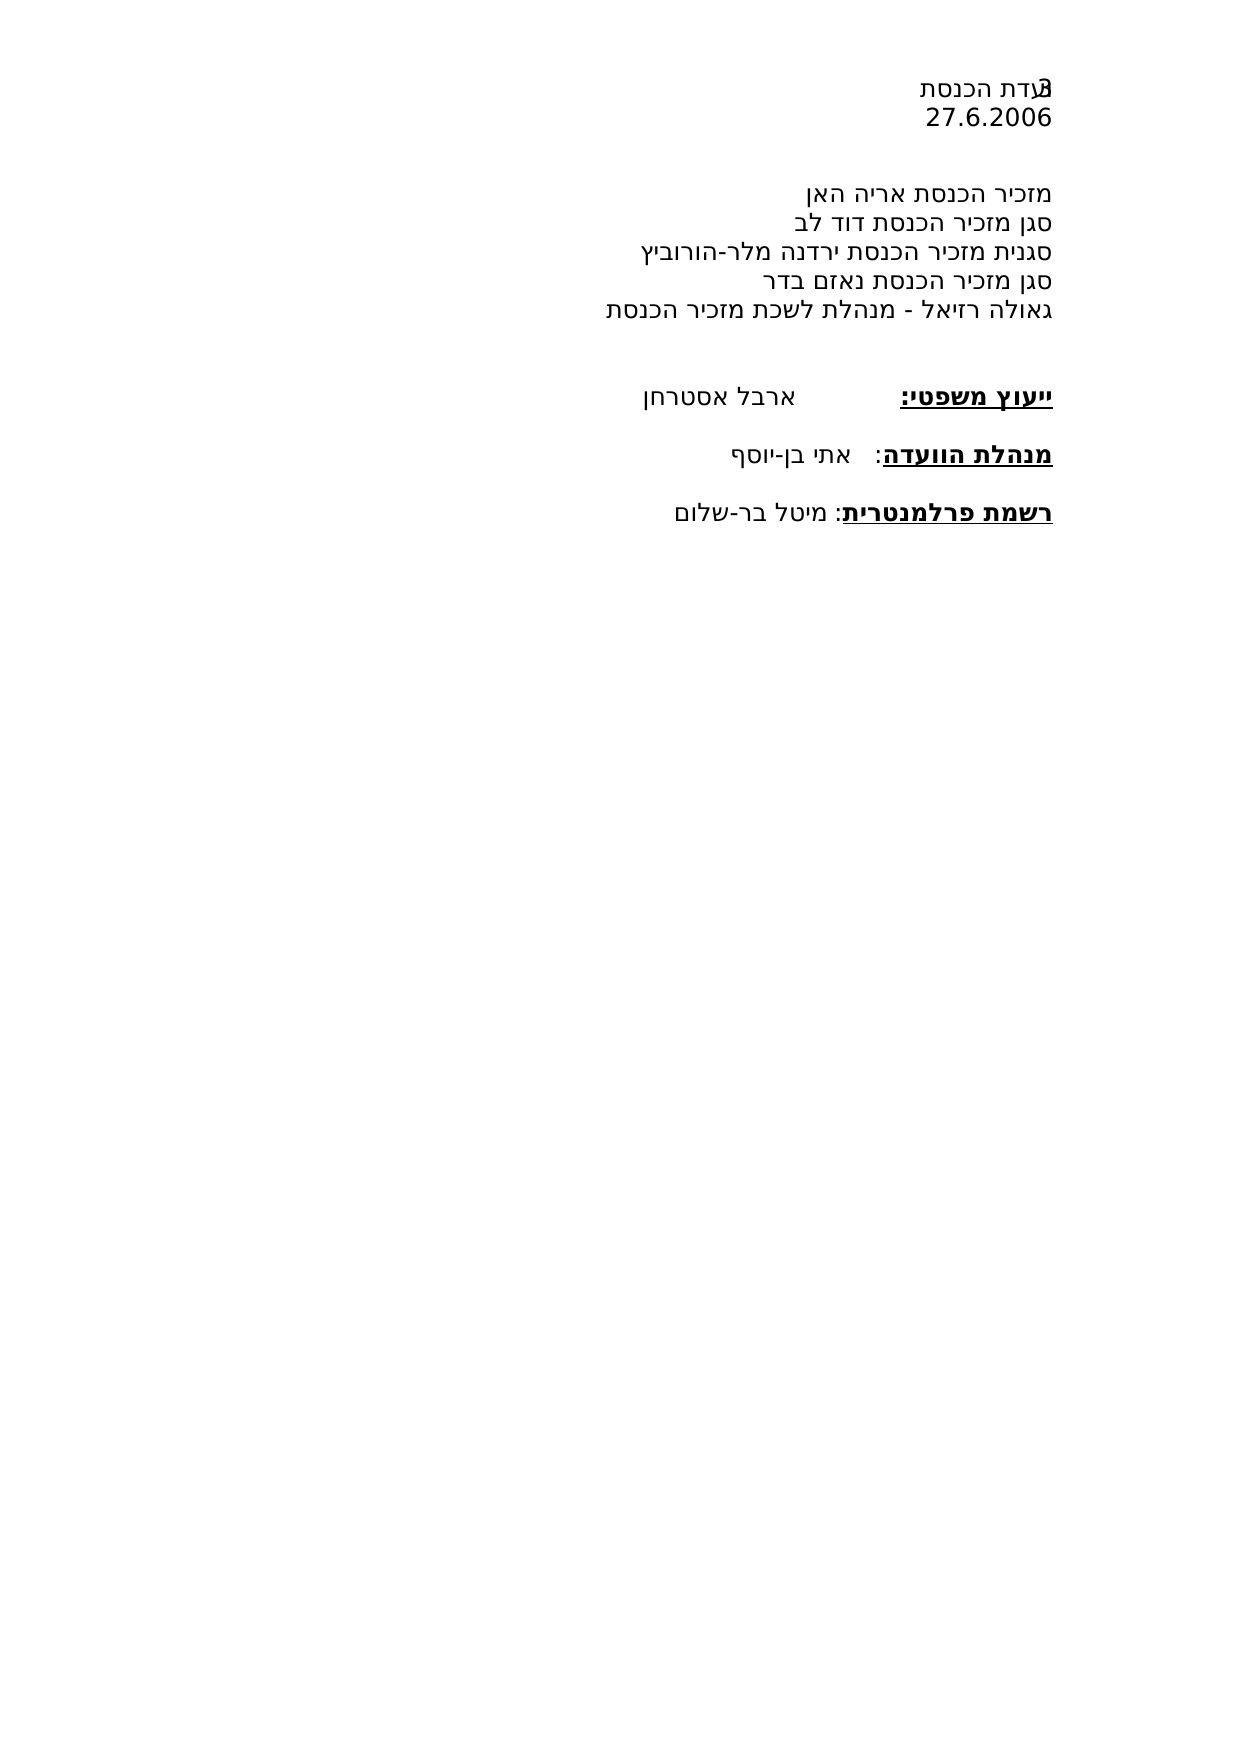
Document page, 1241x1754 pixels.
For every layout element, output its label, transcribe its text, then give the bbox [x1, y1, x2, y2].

text מנהלת הוועדה: אתי בן-יוסף [187, 440, 1053, 469]
text סגנית מזכיר הכנסת ירדנה מלר-הורוביץ [187, 237, 1053, 266]
text מזכיר הכנסת אריה האן [187, 179, 1053, 208]
text סגן מזכיר הכנסת נאזם בדר [187, 266, 1053, 295]
text סגן מזכיר הכנסת דוד לב [187, 208, 1053, 237]
text רשמת פרלמנטרית: מיטל בר-שלום [187, 498, 1053, 527]
text ייעוץ משפטי: ארבל אסטרחן [187, 382, 1053, 411]
text גאולה רזיאל - מנהלת לשכת מזכיר הכנסת [187, 295, 1053, 324]
